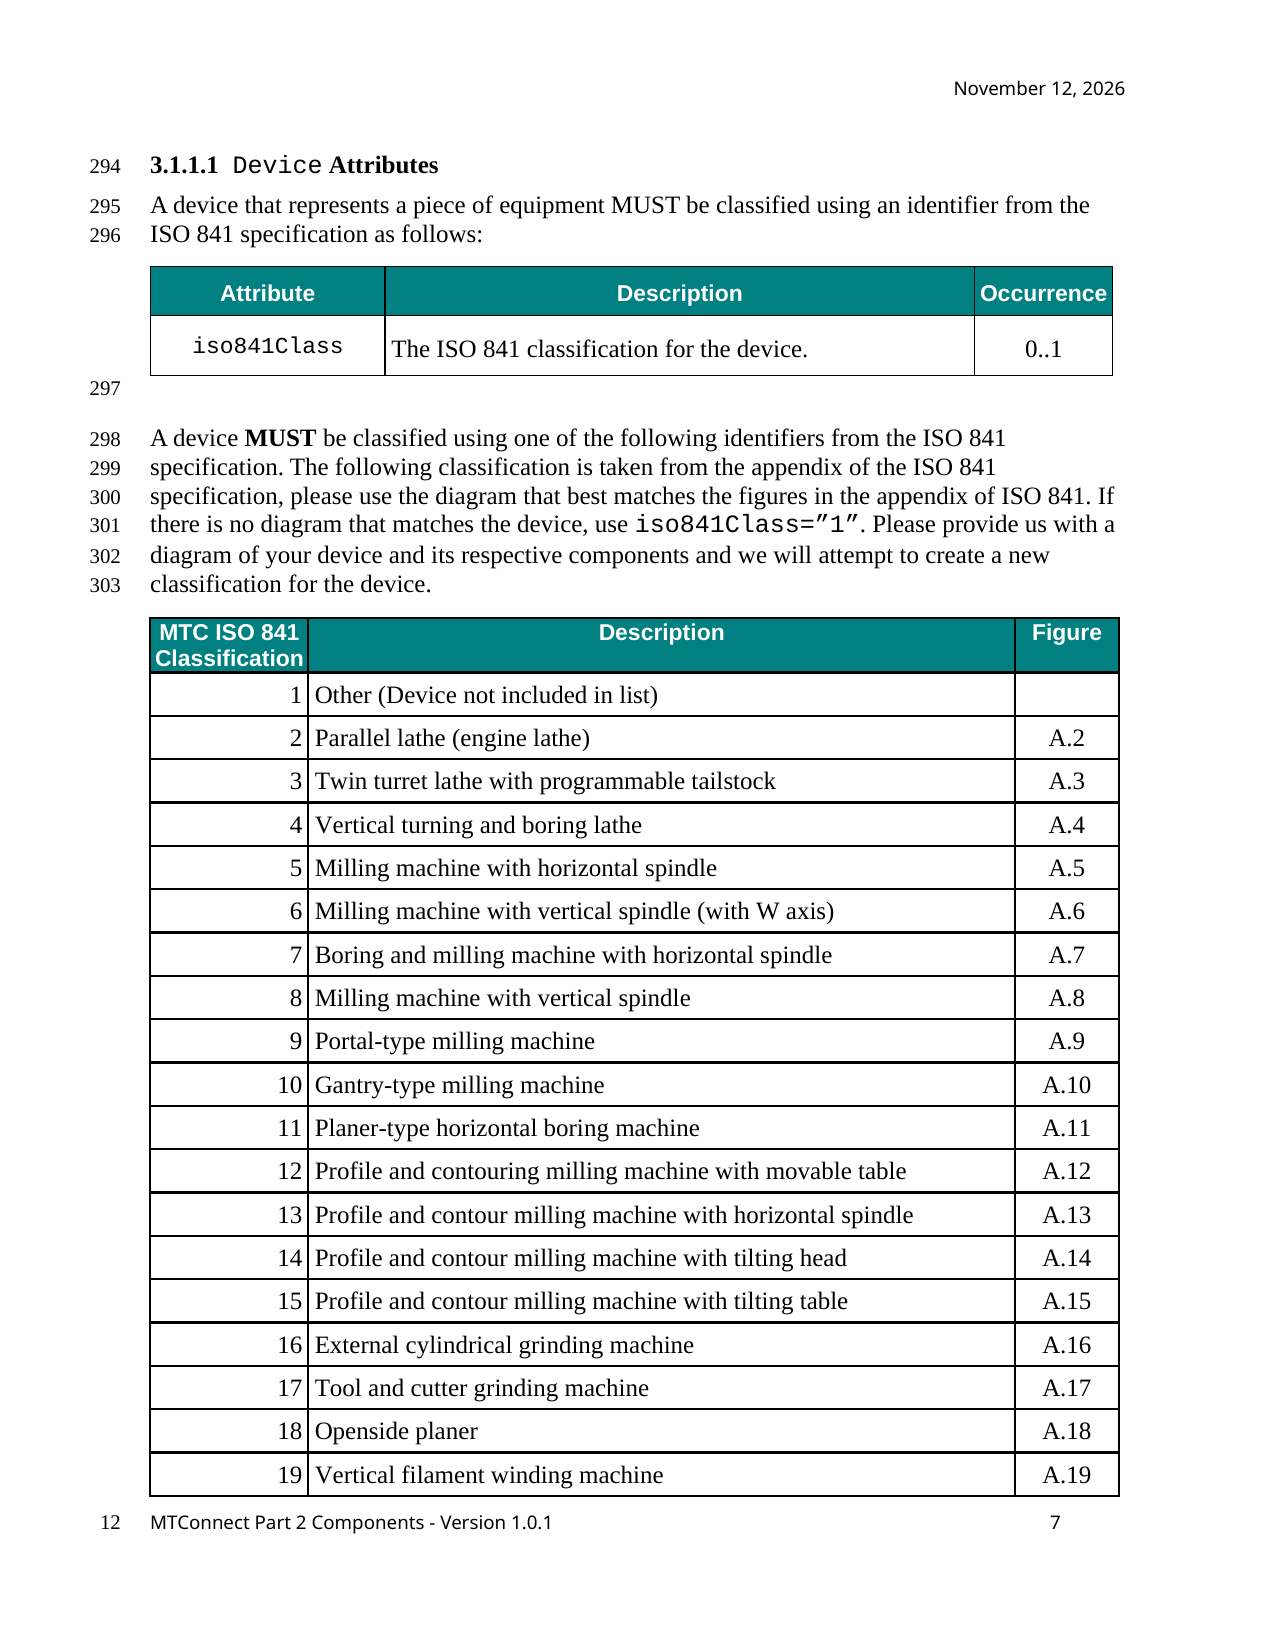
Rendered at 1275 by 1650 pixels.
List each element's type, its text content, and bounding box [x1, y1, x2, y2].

table_cell Other (Device not included in list) [309, 674, 1014, 715]
table_cell 5 [151, 847, 307, 888]
table_cell A.12 [1016, 1150, 1118, 1191]
table_cell A.14 [1016, 1237, 1118, 1278]
table_cell Milling machine with horizontal spindle [309, 847, 1014, 888]
table_cell 17 [151, 1367, 307, 1408]
table_cell 14 [151, 1237, 307, 1278]
table_cell 10 [151, 1064, 307, 1105]
text A device that represents a piece of equipment MUST be classified using an identifier from the ISO 841 specification as follows: [150, 190, 1125, 247]
table_cell 18 [151, 1410, 307, 1451]
table_cell 4 [151, 804, 307, 845]
table_cell Openside planer [309, 1410, 1014, 1451]
table_cell A.15 [1016, 1280, 1118, 1321]
table_cell Profile and contour milling machine with tilting table [309, 1280, 1014, 1321]
table_cell 19 [151, 1454, 307, 1495]
table_cell A.17 [1016, 1367, 1118, 1408]
table_cell Vertical filament winding machine [309, 1454, 1014, 1495]
table_cell 7 [151, 934, 307, 975]
subtitle Device Attributes [150, 150, 1125, 181]
table_cell 13 [151, 1194, 307, 1235]
table_cell A.11 [1016, 1107, 1118, 1148]
table_cell A.13 [1016, 1194, 1118, 1235]
table_cell 16 [151, 1324, 307, 1365]
table_cell 6 [151, 890, 307, 931]
table_cell Portal-type milling machine [309, 1020, 1014, 1061]
table_cell Milling machine with vertical spindle [309, 977, 1014, 1018]
table_cell A.7 [1016, 934, 1118, 975]
table_cell Vertical turning and boring lathe [309, 804, 1014, 845]
table_cell A.4 [1016, 804, 1118, 845]
table_cell 0..1 [975, 316, 1112, 375]
table_cell A.10 [1016, 1064, 1118, 1105]
table_cell 2 [151, 717, 307, 758]
table_cell [1016, 674, 1118, 715]
table_header MTC ISO 841 Classification [151, 619, 307, 671]
table_cell 8 [151, 977, 307, 1018]
table_cell 3 [151, 760, 307, 801]
table_cell The ISO 841 classification for the device. [386, 316, 974, 375]
table_cell Profile and contour milling machine with tilting head [309, 1237, 1014, 1278]
table_cell 12 [151, 1150, 307, 1191]
table_cell 11 [151, 1107, 307, 1148]
table_header Description [309, 619, 1014, 671]
table_cell A.9 [1016, 1020, 1118, 1061]
table_cell 9 [151, 1020, 307, 1061]
table_cell 15 [151, 1280, 307, 1321]
table_cell Tool and cutter grinding machine [309, 1367, 1014, 1408]
table_cell A.6 [1016, 890, 1118, 931]
text A device MUST be classified using one of the following identifiers from the ISO 841 specification. The following classification is taken from the appendix of the ISO 841 specification, please use the diagram that best matches the figures in the appendix of ISO 841. If there is no diagram that matches the device, use iso841Class=”1”. Please provide us with a diagram of your device and its respective components and we will attempt to create a new classification for the device. [150, 423, 1125, 598]
table_cell A.2 [1016, 717, 1118, 758]
table_cell Milling machine with vertical spindle (with W axis) [309, 890, 1014, 931]
table_cell A.18 [1016, 1410, 1118, 1451]
table_cell A.5 [1016, 847, 1118, 888]
table_cell iso841Class [151, 316, 384, 375]
table_header Figure [1016, 619, 1118, 671]
table_cell Parallel lathe (engine lathe) [309, 717, 1014, 758]
table_cell External cylindrical grinding machine [309, 1324, 1014, 1365]
table_cell Profile and contouring milling machine with movable table [309, 1150, 1014, 1191]
table_cell A.3 [1016, 760, 1118, 801]
table_cell Profile and contour milling machine with horizontal spindle [309, 1194, 1014, 1235]
table_header Occurrence [975, 267, 1112, 315]
table_cell Boring and milling machine with horizontal spindle [309, 934, 1014, 975]
table_cell A.16 [1016, 1324, 1118, 1365]
table_cell Gantry-type milling machine [309, 1064, 1014, 1105]
table_cell A.19 [1016, 1454, 1118, 1495]
table_cell 1 [151, 674, 307, 715]
table_header Attribute [151, 267, 384, 315]
table_header Description [386, 267, 974, 315]
table_cell Planer-type horizontal boring machine [309, 1107, 1014, 1148]
table_cell A.8 [1016, 977, 1118, 1018]
table_cell Twin turret lathe with programmable tailstock [309, 760, 1014, 801]
